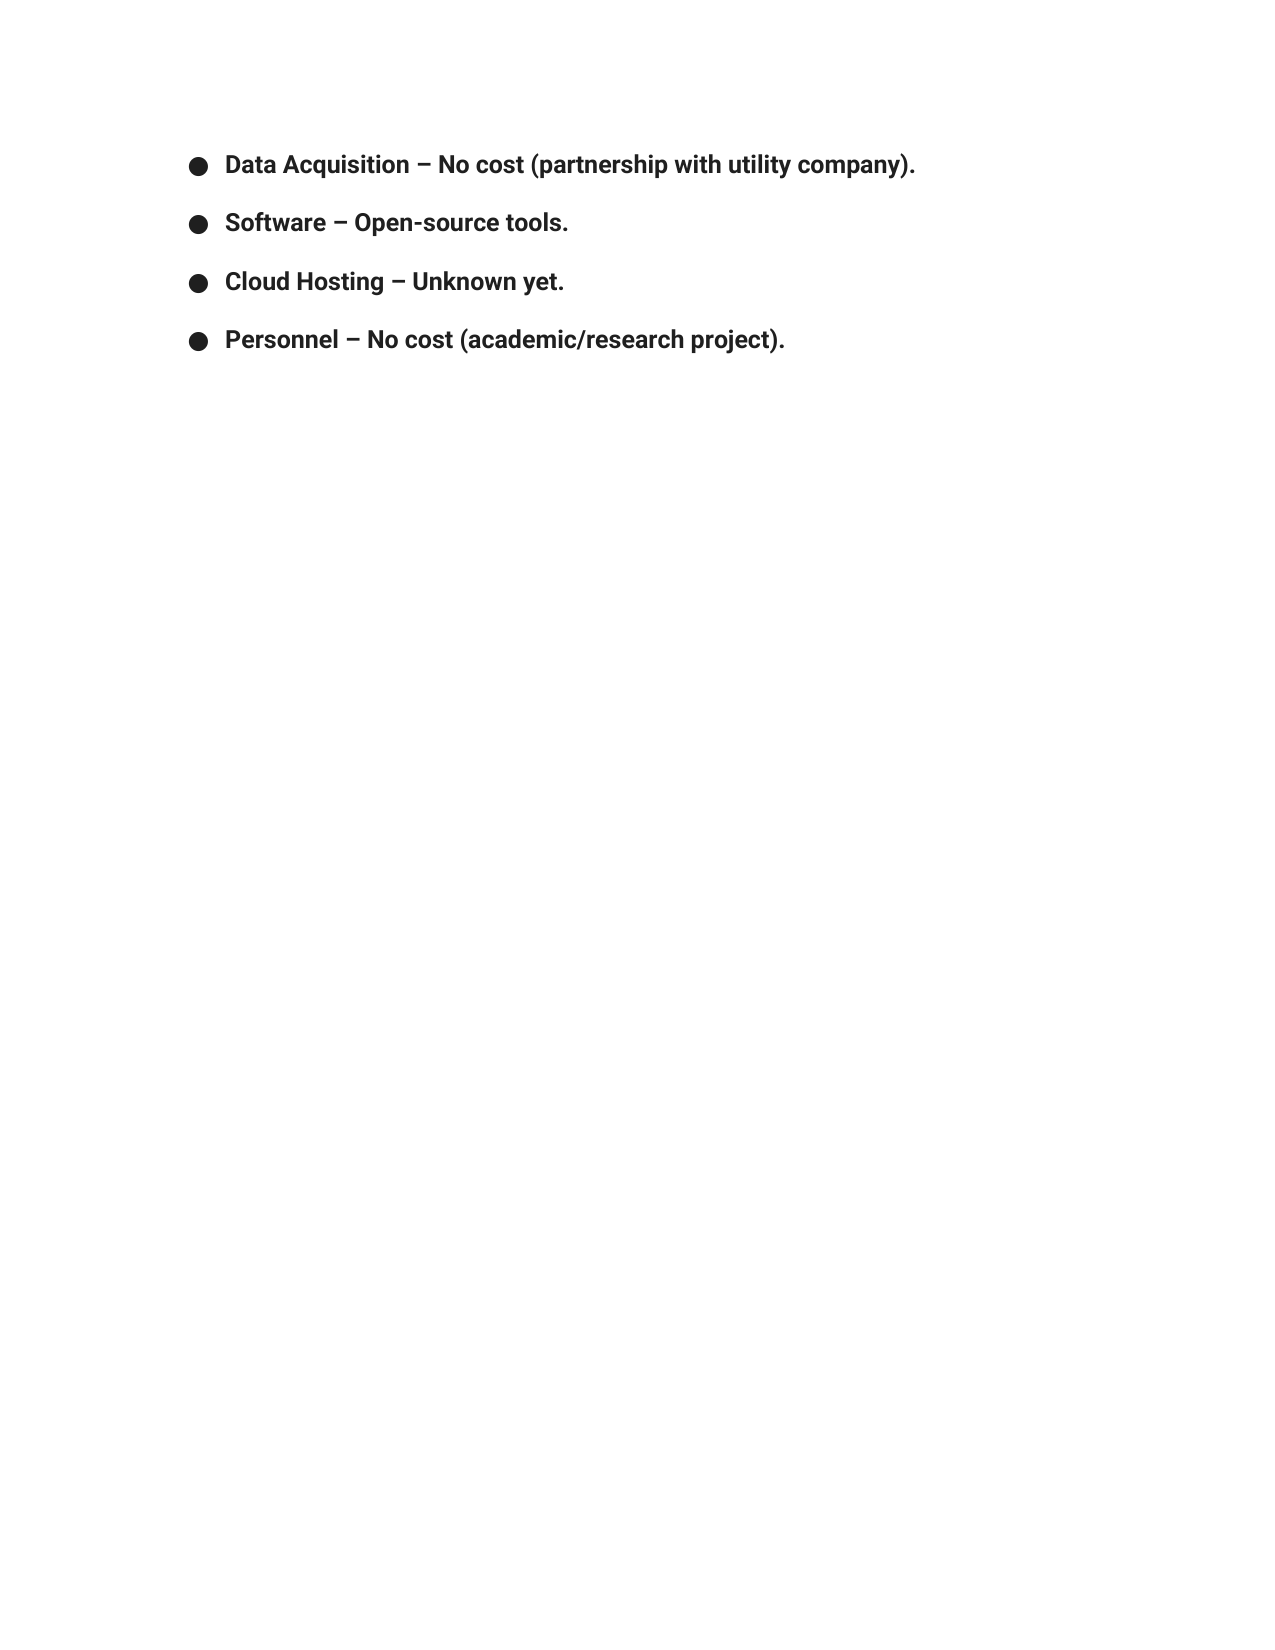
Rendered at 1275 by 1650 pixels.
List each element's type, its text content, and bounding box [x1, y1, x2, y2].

list Software – Open-source tools. [187, 208, 1125, 267]
list Cloud Hosting – Unknown yet. [187, 267, 1125, 326]
list Personnel – No cost (academic/research project). [187, 326, 1125, 355]
list Data Acquisition – No cost (partnership with utility company). [187, 150, 1125, 208]
